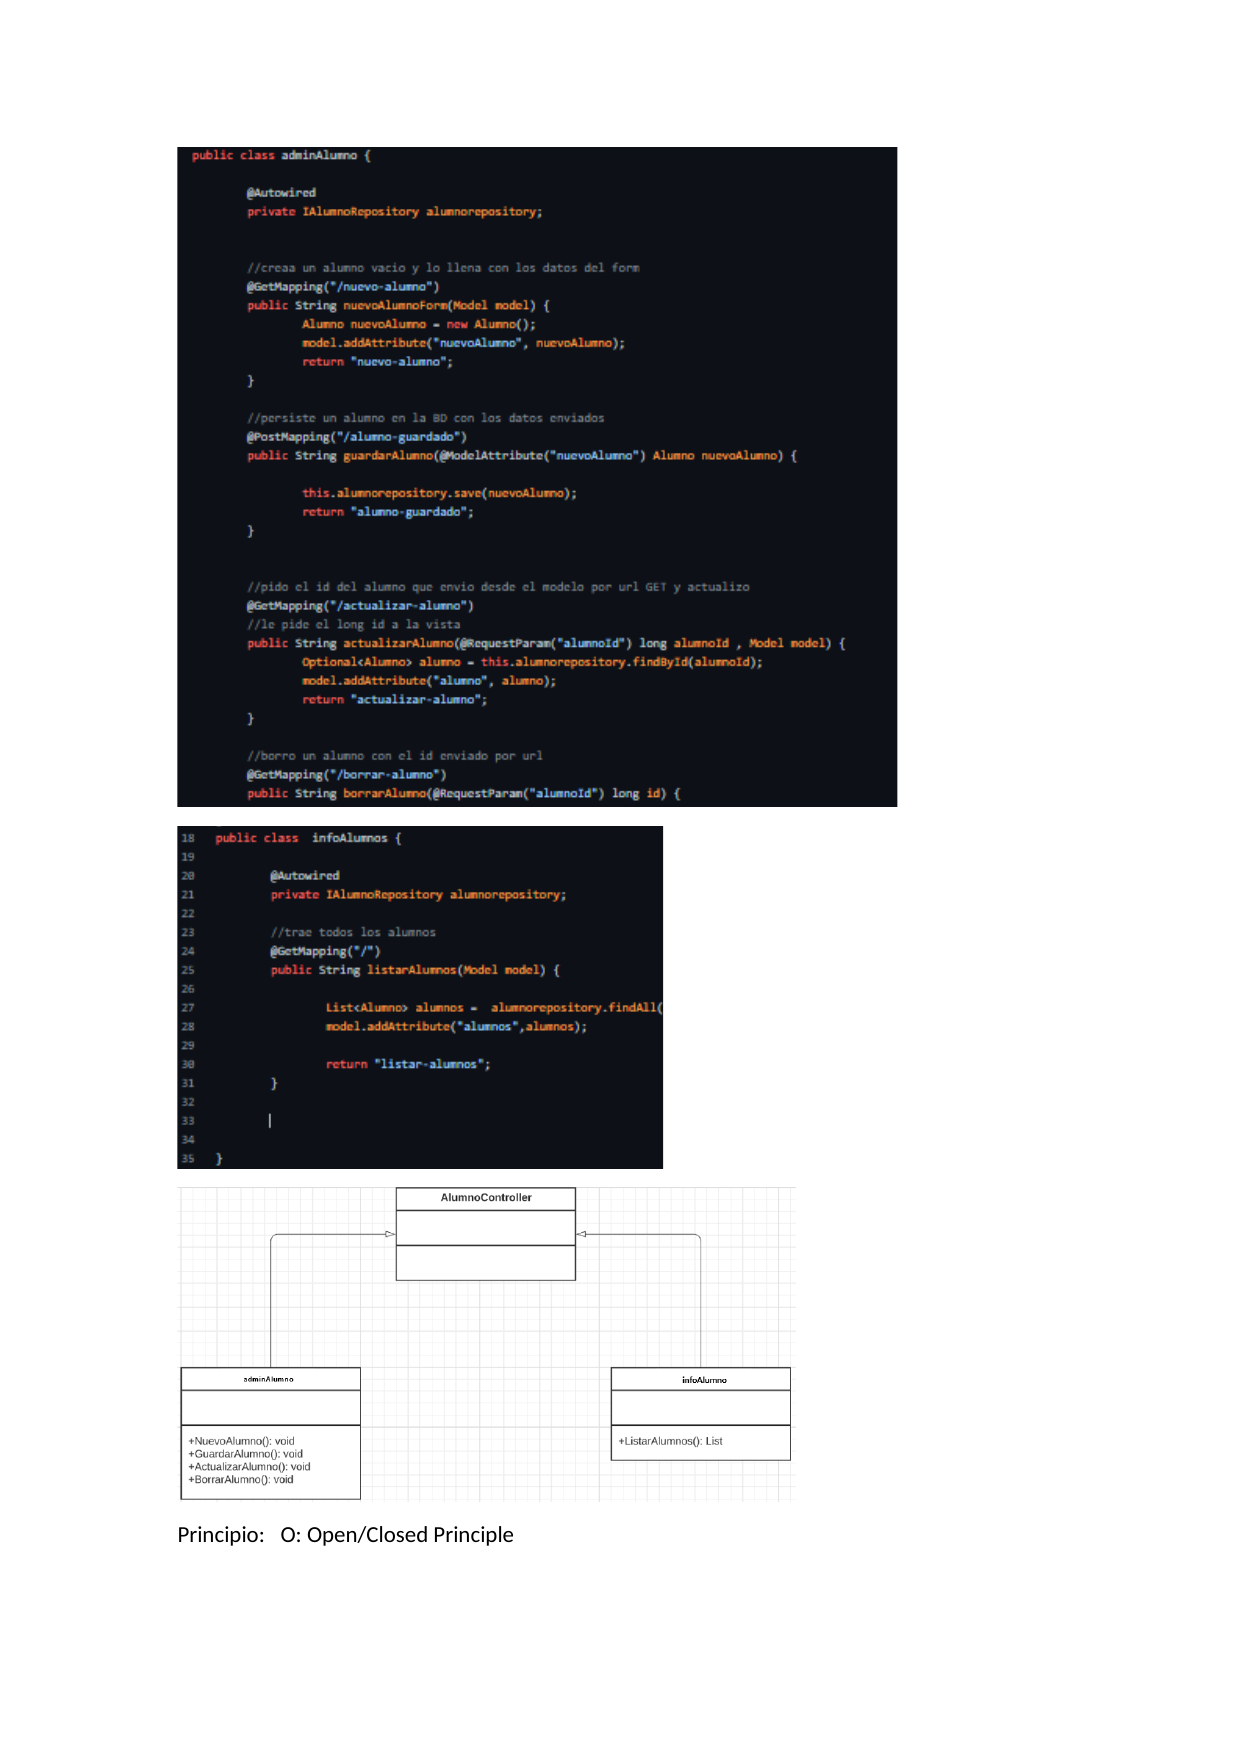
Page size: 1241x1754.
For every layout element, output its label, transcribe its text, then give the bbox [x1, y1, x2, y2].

text Principio: O: Open/Closed Principle [177, 1521, 1063, 1549]
picture [177, 1187, 796, 1502]
picture [177, 826, 664, 1169]
picture [177, 147, 898, 807]
